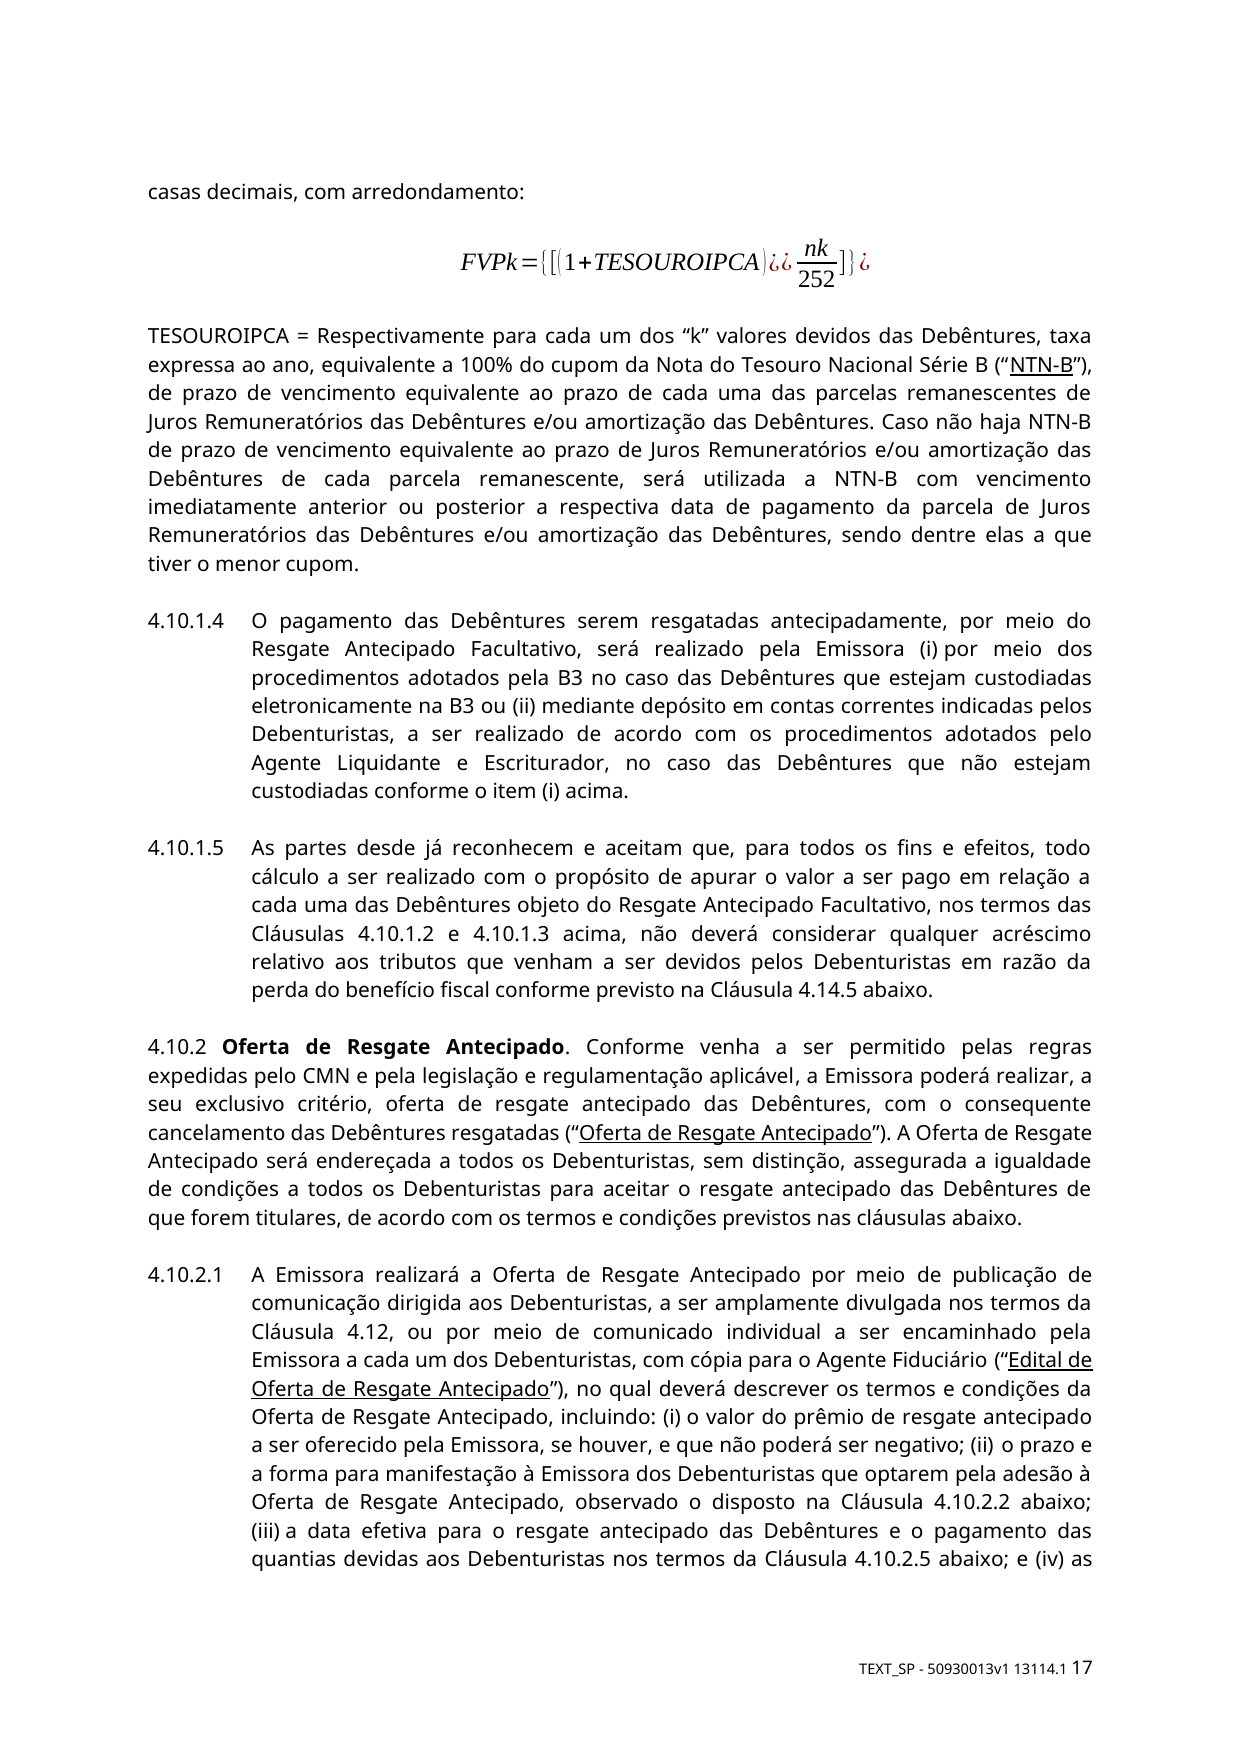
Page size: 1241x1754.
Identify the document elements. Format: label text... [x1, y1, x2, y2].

text TESOUROIPCA = Respectivamente para cada um dos “k” valores devidos das Debêntures, taxa expressa ao ano, equivalente a 100% do cupom da Nota do Tesouro Nacional Série B (“NTN-B”), de prazo de vencimento equivalente ao prazo de cada uma das parcelas remanescentes de Juros Remuneratórios das Debêntures e/ou amortização das Debêntures. Caso não haja NTN-B de prazo de vencimento equivalente ao prazo de Juros Remuneratórios e/ou amortização das Debêntures de cada parcela remanescente, será utilizada a NTN-B com vencimento imediatamente anterior ou posterior a respectiva data de pagamento da parcela de Juros Remuneratórios das Debêntures e/ou amortização das Debêntures, sendo dentre elas a que tiver o menor cupom. [148, 321, 1092, 577]
list O pagamento das Debêntures serem resgatadas antecipadamente, por meio do Resgate Antecipado Facultativo, será realizado pela Emissora (i) por meio dos procedimentos adotados pela B3 no caso das Debêntures que estejam custodiadas eletronicamente na B3 ou (ii) mediante depósito em contas correntes indicadas pelos Debenturistas, a ser realizado de acordo com os procedimentos adotados pelo Agente Liquidante e Escriturador, no caso das Debêntures que não estejam custodiadas conforme o item (i) acima. [148, 606, 1092, 805]
list As partes desde já reconhecem e aceitam que, para todos os fins e efeitos, todo cálculo a ser realizado com o propósito de apurar o valor a ser pago em relação a cada uma das Debêntures objeto do Resgate Antecipado Facultativo, nos termos das Cláusulas 4.10.1.2 e 4.10.1.3 acima, não deverá considerar qualquer acréscimo relativo aos tributos que venham a ser devidos pelos Debenturistas em razão da perda do benefício fiscal conforme previsto na Cláusula 4.14.5 abaixo. [148, 833, 1092, 1004]
list Oferta de Resgate Antecipado. Conforme venha a ser permitido pelas regras expedidas pelo CMN e pela legislação e regulamentação aplicável, a Emissora poderá realizar, a seu exclusivo critério, oferta de resgate antecipado das Debêntures, com o consequente cancelamento das Debêntures resgatadas (“Oferta de Resgate Antecipado”). A Oferta de Resgate Antecipado será endereçada a todos os Debenturistas, sem distinção, assegurada a igualdade de condições a todos os Debenturistas para aceitar o resgate antecipado das Debêntures de que forem titulares, de acordo com os termos e condições previstos nas cláusulas abaixo. [148, 1032, 1092, 1231]
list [148, 177, 1092, 206]
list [148, 1260, 1092, 1573]
